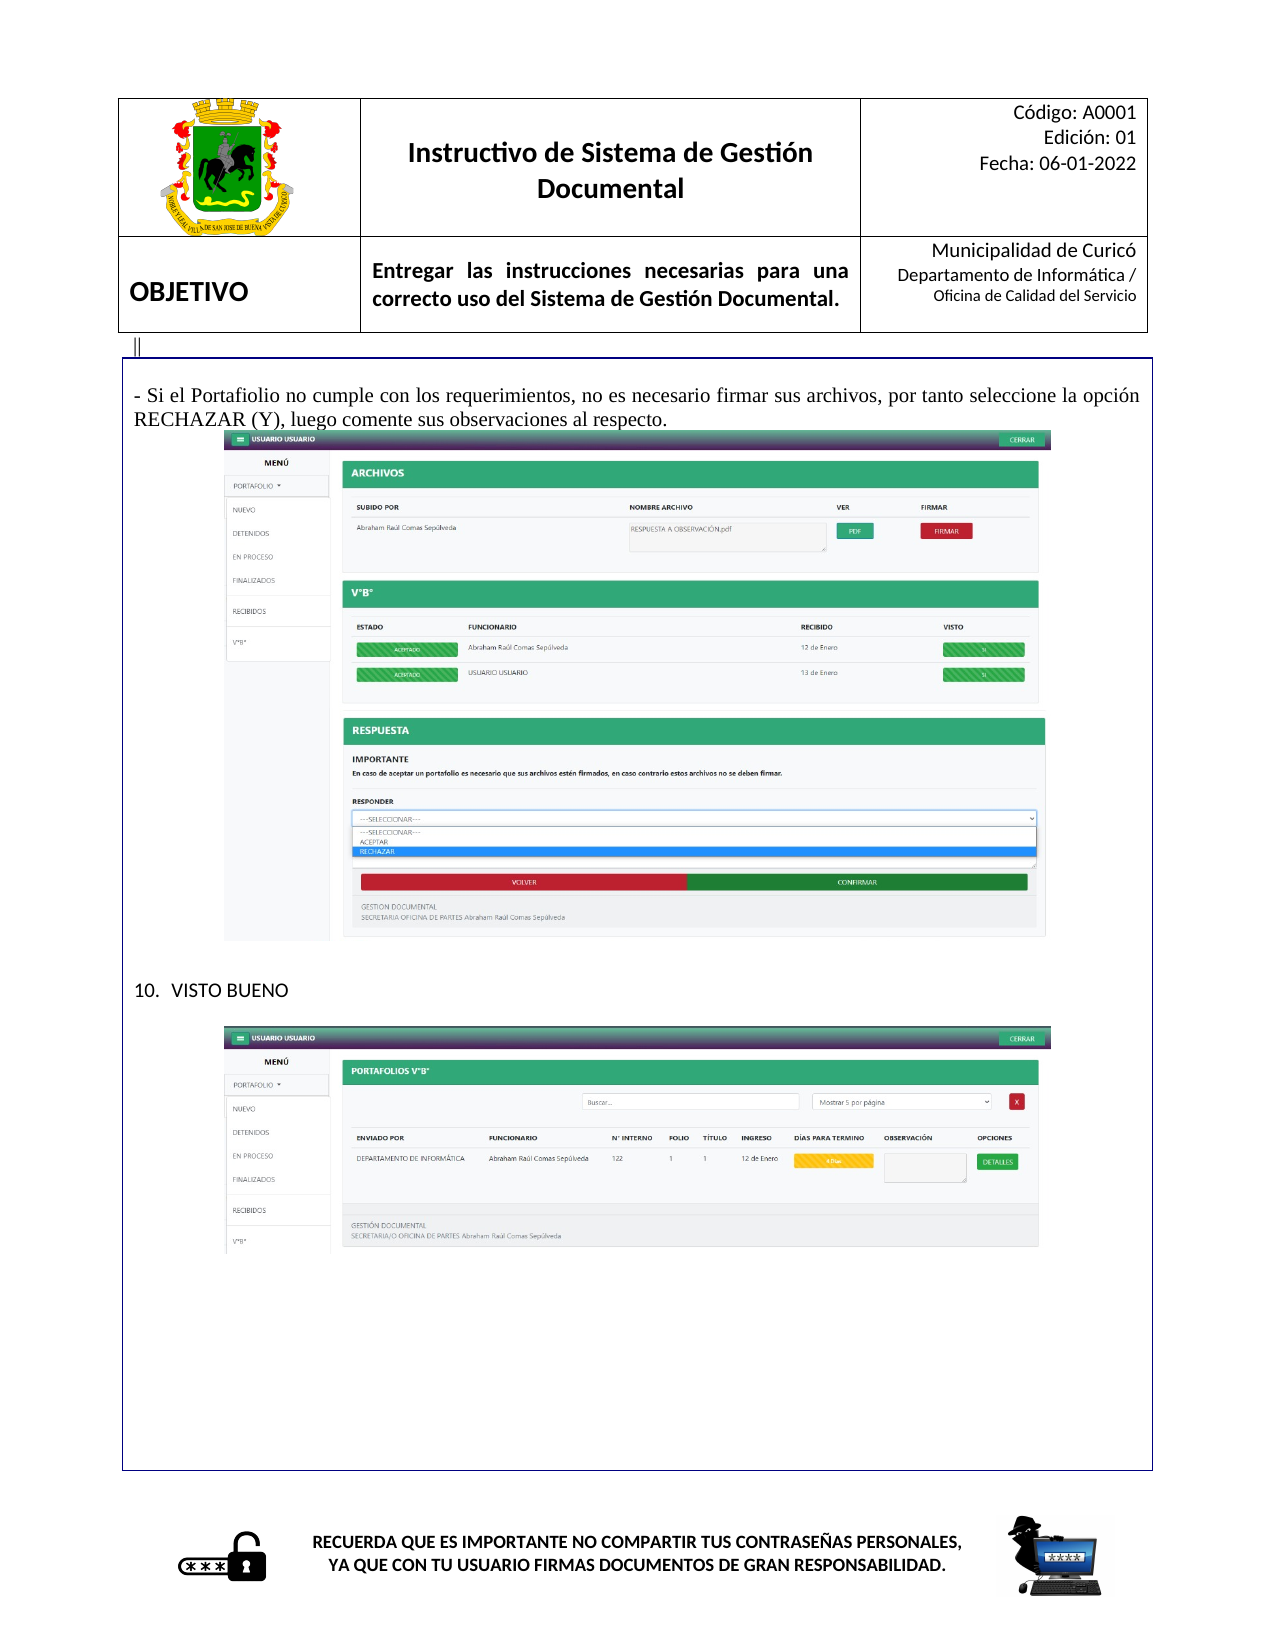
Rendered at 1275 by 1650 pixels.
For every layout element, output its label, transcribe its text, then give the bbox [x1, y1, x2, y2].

picture [172, 1514, 271, 1606]
picture [224, 1026, 1051, 1254]
picture [160, 98, 294, 236]
picture [995, 1515, 1116, 1597]
picture [224, 430, 1051, 941]
